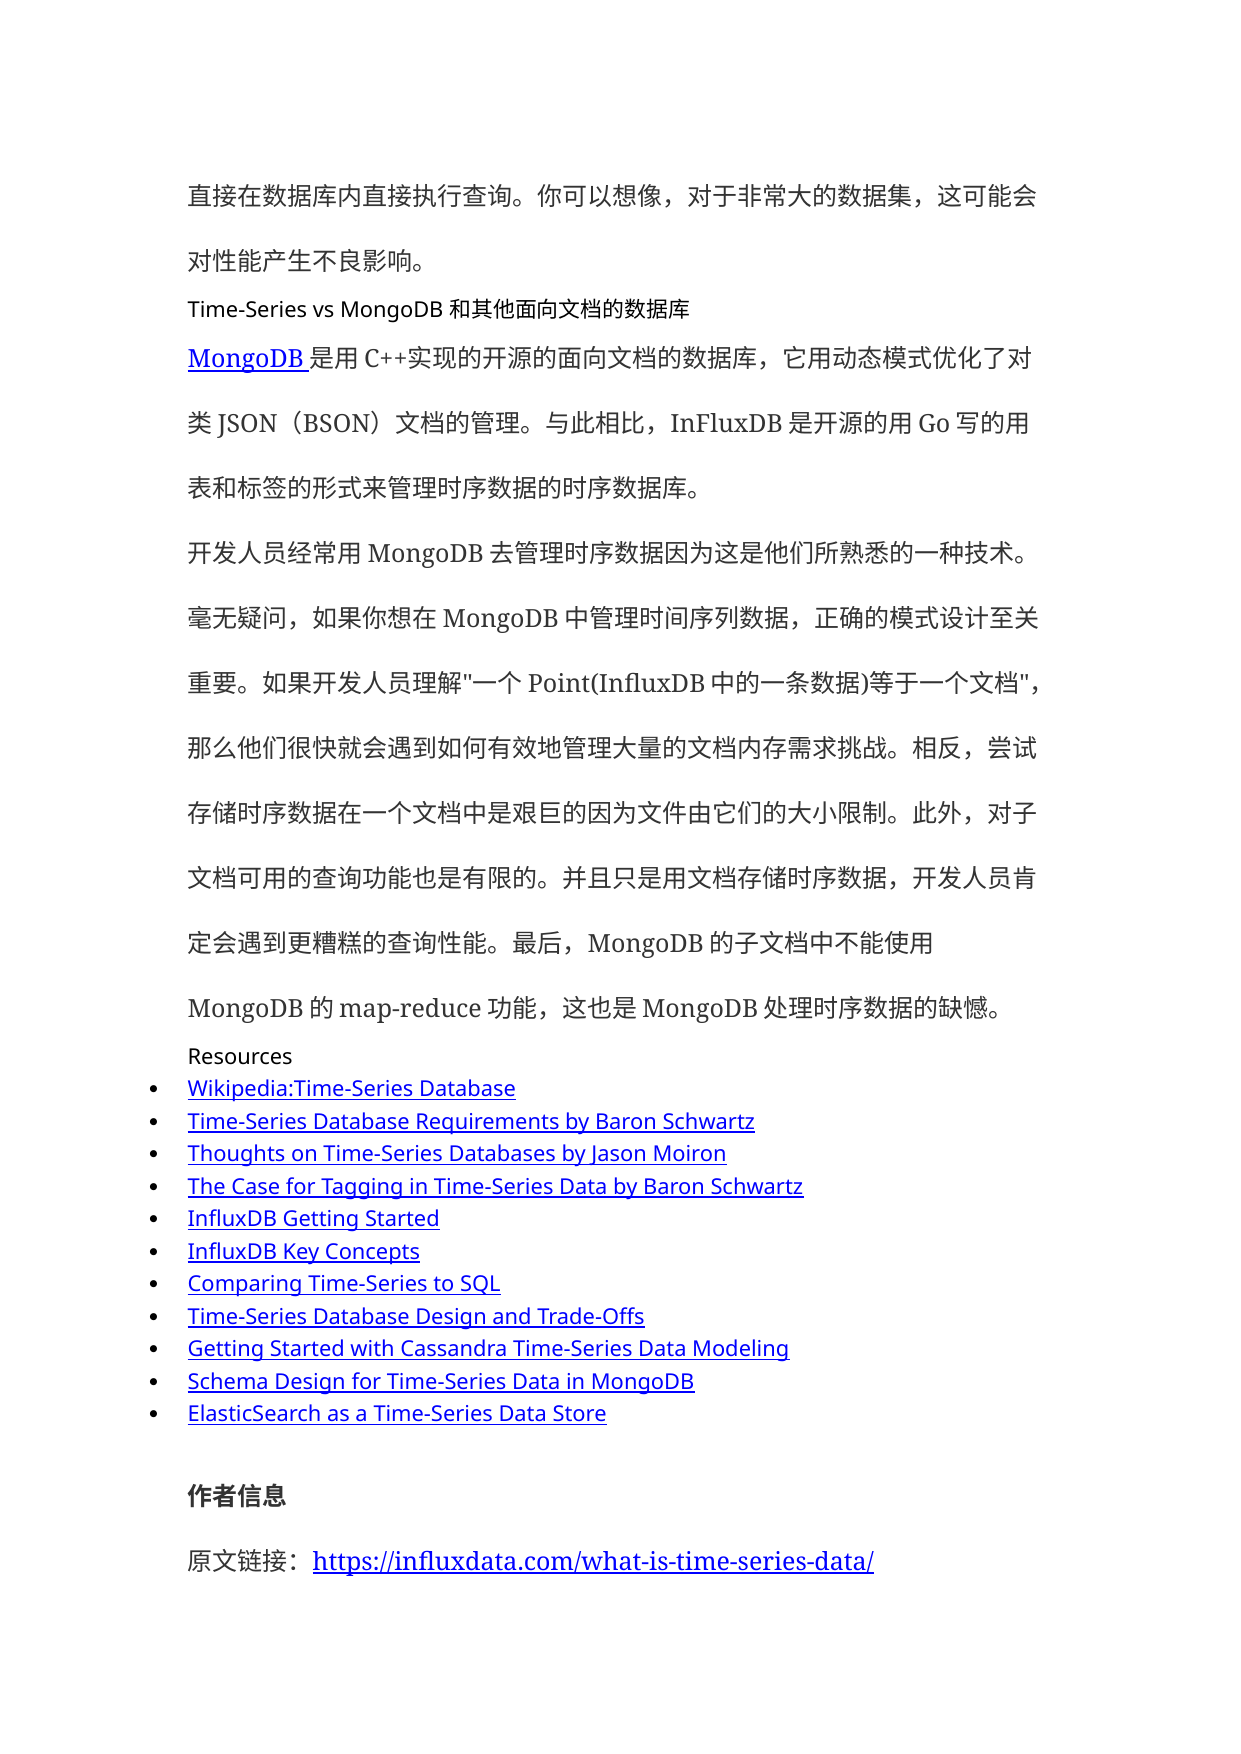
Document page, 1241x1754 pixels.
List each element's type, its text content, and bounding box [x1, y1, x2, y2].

list Wikipedia:Time-Series Database [150, 1072, 1053, 1104]
list The Case for Tagging in Time-Series Data by Baron Schwartz [150, 1169, 1053, 1202]
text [187, 162, 1053, 292]
list InfluxDB Getting Started [150, 1202, 1053, 1234]
list Thoughts on Time-Series Databases by Jason Moiron [150, 1137, 1053, 1169]
text Time-Series vs MongoDB 和其他面向文档的数据库 [187, 292, 1053, 324]
list InfluxDB Key Concepts [150, 1234, 1053, 1267]
list Schema Design for Time-Series Data in MongoDB [150, 1364, 1053, 1397]
list Comparing Time-Series to SQL [150, 1267, 1053, 1299]
text 作者信息 [187, 1462, 1053, 1527]
text MongoDB是用C++实现的开源的面向文档的数据库，它用动态模式优化了对类JSON（BSON）文档的管理。与此相比，InFluxDB是开源的用Go写的用表和标签的形式来管理时序数据的时序数据库。 [187, 324, 1053, 519]
list ElasticSearch as a Time-Series Data Store [150, 1397, 1053, 1429]
list Getting Started with Cassandra Time-Series Data Modeling [150, 1332, 1053, 1364]
list Time-Series Database Design and Trade-Offs [150, 1299, 1053, 1332]
text 开发人员经常用MongoDB去管理时序数据因为这是他们所熟悉的一种技术。毫无疑问，如果你想在MongoDB中管理时间序列数据，正确的模式设计至关重要。如果开发人员理解"一个Point(InfluxDB中的一条数据)等于一个文档"，那么他们很快就会遇到如何有效地管理大量的文档内存需求挑战。相反，尝试存储时序数据在一个文档中是艰巨的因为文件由它们的大小限制。此外，对子文档可用的查询功能也是有限的。并且只是用文档存储时序数据，开发人员肯定会遇到更糟糕的查询性能。最后，MongoDB的子文档中不能使用MongoDB的map-reduce功能，这也是MongoDB处理时序数据的缺憾。 [187, 519, 1053, 1039]
list Time-Series Database Requirements by Baron Schwartz [150, 1104, 1053, 1137]
text 原文链接：https://influxdata.com/what-is-time-series-data/ [187, 1527, 1053, 1592]
text Resources [187, 1039, 1053, 1072]
